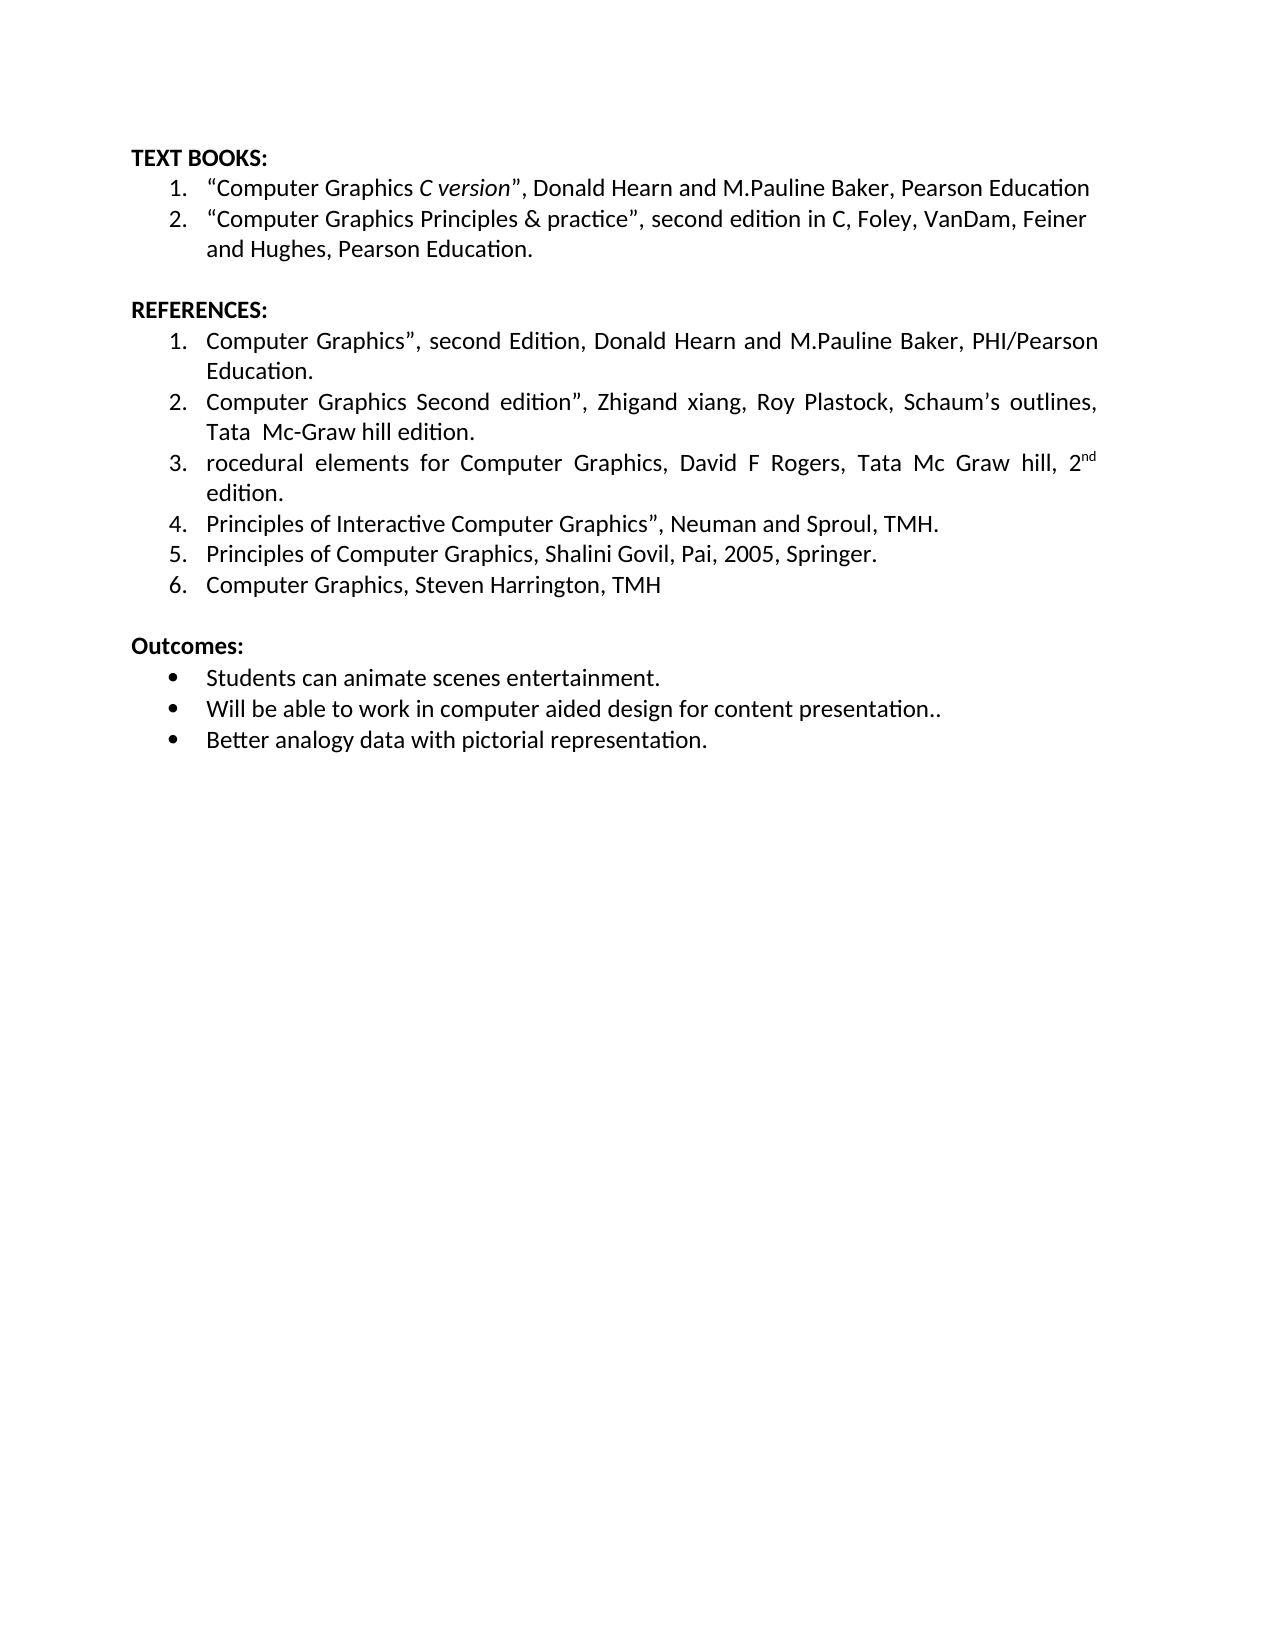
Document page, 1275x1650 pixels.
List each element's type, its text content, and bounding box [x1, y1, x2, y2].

list Principles of Interactive Computer Graphics”, Neuman and Sproul, TMH. [169, 508, 1133, 539]
list rocedural elements for Computer Graphics, David F Rogers, Tata Mc Graw hill, 2nd edition. [169, 447, 1102, 508]
list Principles of Computer Graphics, Shalini Govil, Pai, 2005, Springer. [169, 539, 1133, 569]
list Computer Graphics, Steven Harrington, TMH [169, 569, 1133, 600]
subtitle REFERENCES: [131, 294, 1133, 325]
list “Computer Graphics C version”, Donald Hearn and M.Pauline Baker, Pearson Education [169, 172, 1133, 203]
list Computer Graphics Second edition”, Zhigand xiang, Roy Plastock, Schaum’s outlines, Tata Mc-Graw hill edition. [169, 386, 1102, 447]
list Better analogy data with pictorial representation. [169, 724, 1133, 755]
list Computer Graphics”, second Edition, Donald Hearn and M.Pauline Baker, PHI/Pearson Education. [169, 325, 1102, 386]
list Will be able to work in computer aided design for content presentation.. [169, 692, 1133, 724]
list “Computer Graphics Principles & practice”, second edition in C, Foley, VanDam, Feiner and Hughes, Pearson Education. [169, 203, 1102, 264]
subtitle Outcomes: [131, 630, 1133, 661]
subtitle TEXT BOOKS: [131, 142, 1133, 172]
list Students can animate scenes entertainment. [169, 661, 1133, 692]
